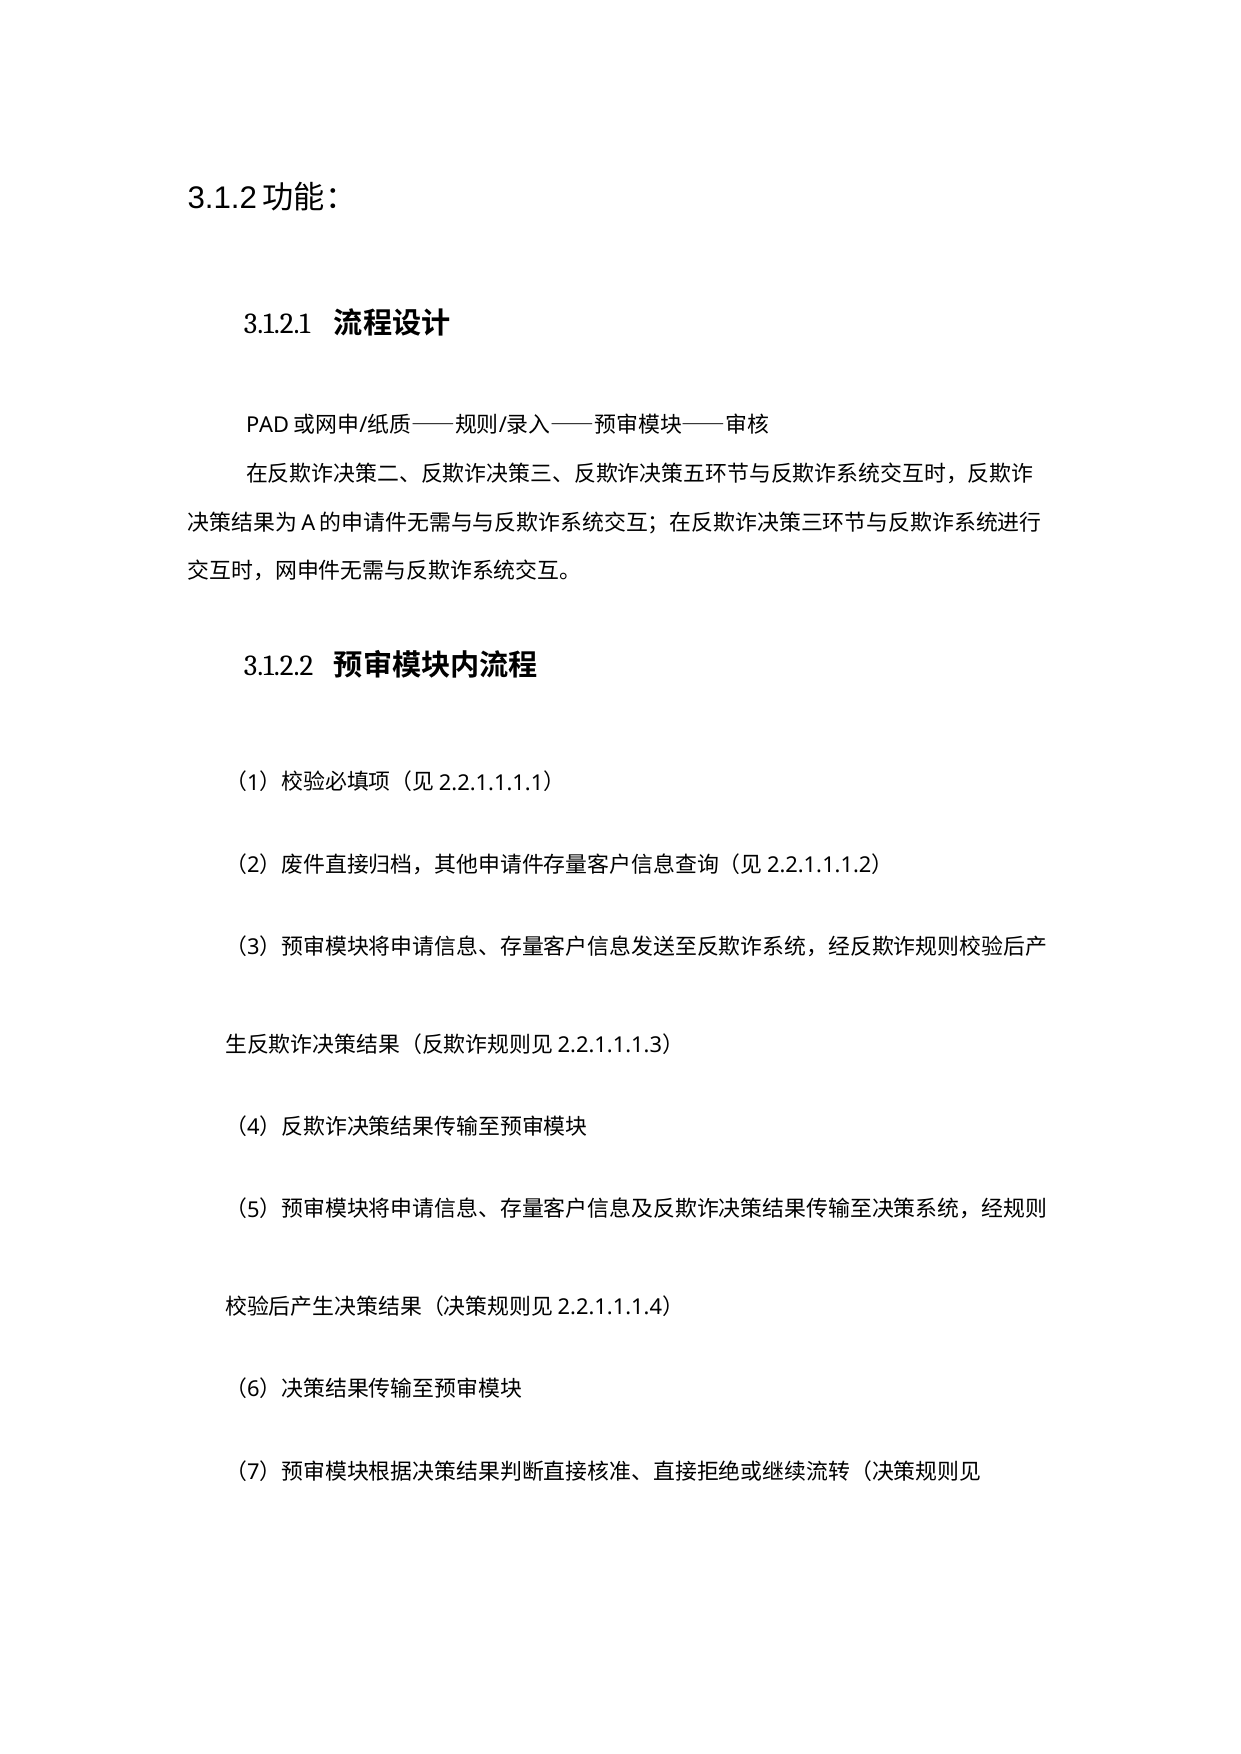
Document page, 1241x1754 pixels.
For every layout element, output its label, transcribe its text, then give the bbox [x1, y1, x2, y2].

text （4）反欺诈决策结果传输至预审模块 [225, 1094, 1053, 1159]
text （2）废件直接归档，其他申请件存量客户信息查询（见2.2.1.1.1.2） [225, 832, 1053, 897]
text （3）预审模块将申请信息、存量客户信息发送至反欺诈系统，经反欺诈规则校验后产生反欺诈决策结果（反欺诈规则见2.2.1.1.1.3） [225, 914, 1053, 1077]
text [225, 1439, 1053, 1504]
subtitle 功能： [187, 162, 1053, 227]
text （6）决策结果传输至预审模块 [225, 1356, 1053, 1421]
text 在反欺诈决策二、反欺诈决策三、反欺诈决策五环节与反欺诈系统交互时，反欺诈决策结果为A的申请件无需与与反欺诈系统交互；在反欺诈决策三环节与反欺诈系统进行交互时，网申件无需与反欺诈系统交互。 [187, 455, 1053, 585]
subtitle 流程设计 [244, 288, 1053, 353]
text PAD或网申/纸质——规则/录入——预审模块——审核 [187, 407, 1053, 439]
subtitle 预审模块内流程 [244, 630, 1053, 695]
text （1）校验必填项（见2.2.1.1.1.1） [225, 749, 1053, 814]
text （5）预审模块将申请信息、存量客户信息及反欺诈决策结果传输至决策系统，经规则校验后产生决策结果（决策规则见2.2.1.1.1.4） [225, 1176, 1053, 1339]
